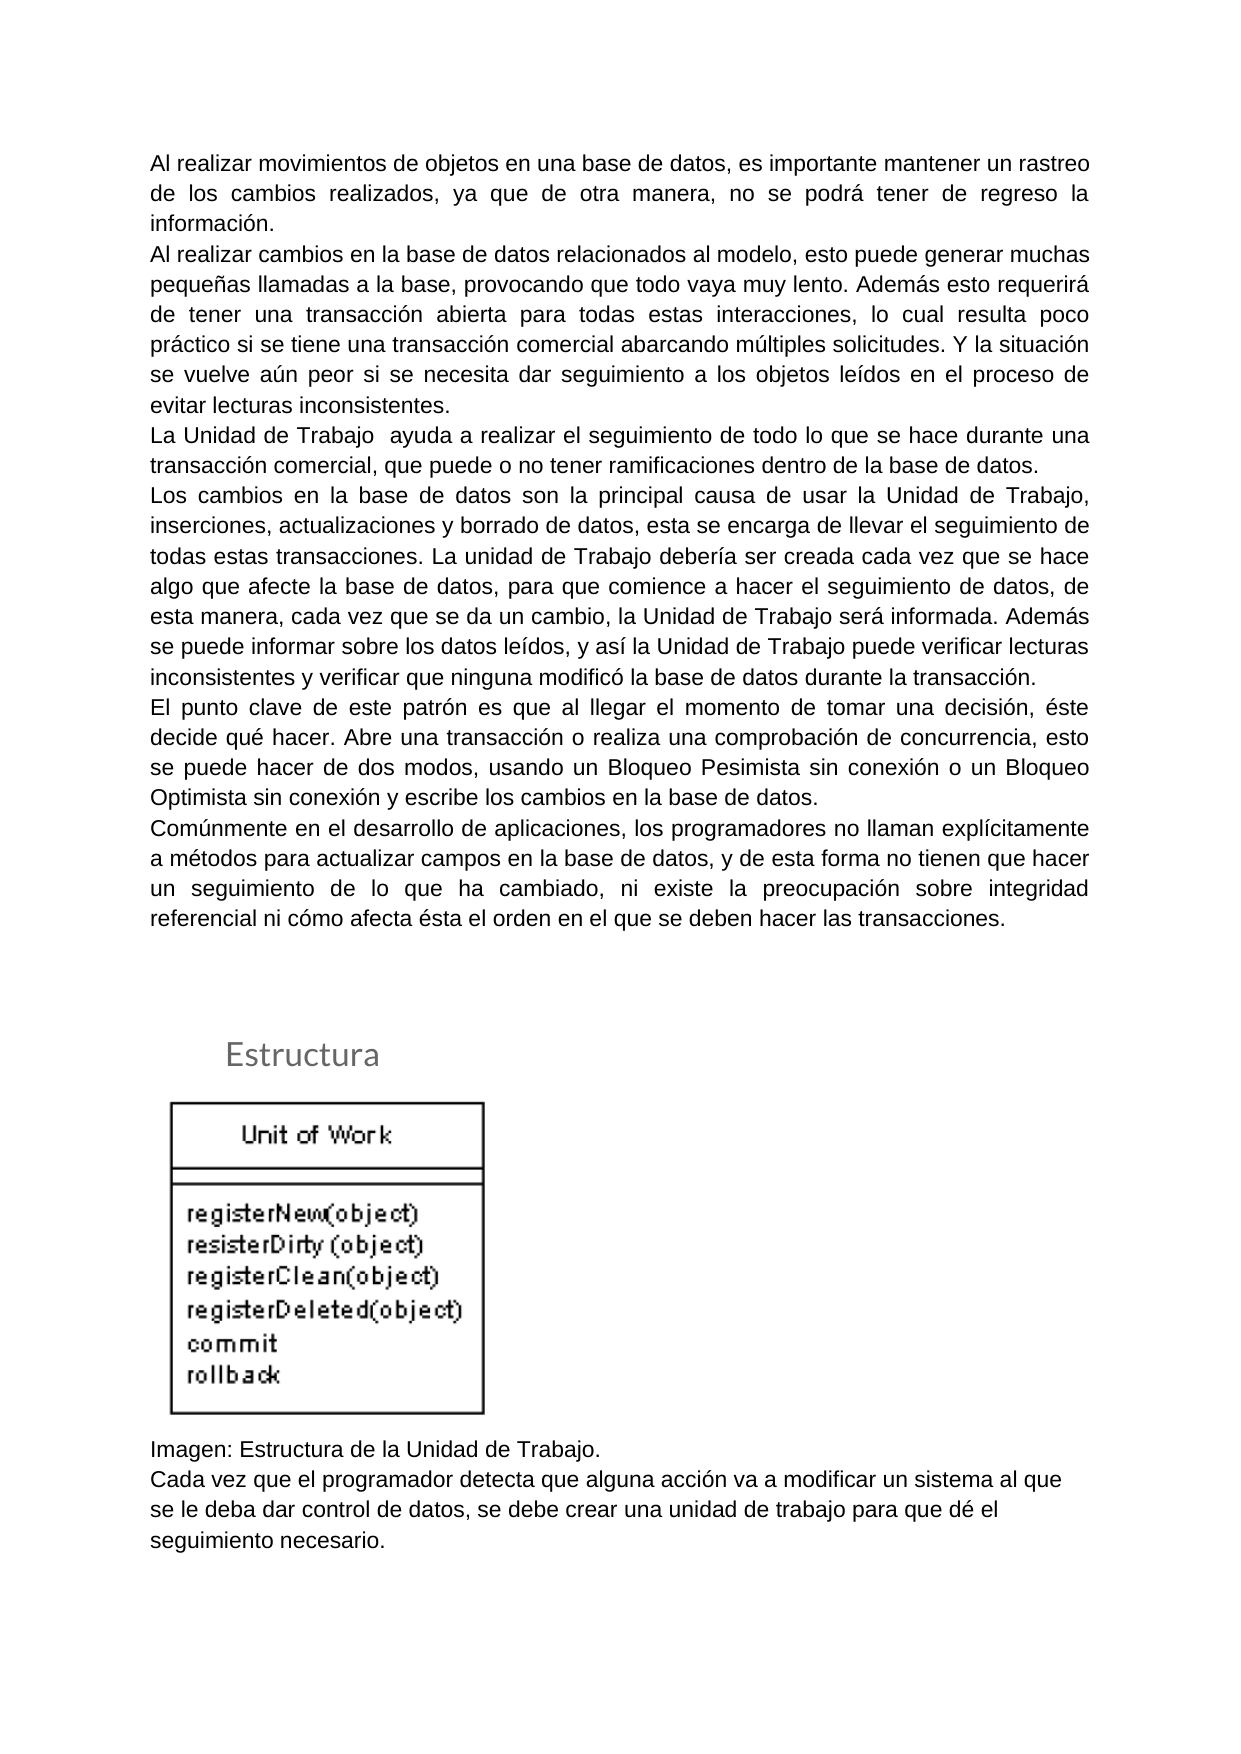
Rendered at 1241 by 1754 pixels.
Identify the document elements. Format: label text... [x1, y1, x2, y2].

text Cada vez que el programador detecta que alguna acción va a modificar un sistema al que se le deba dar control de datos, se debe crear una unidad de trabajo para que dé el seguimiento necesario. [150, 1466, 1090, 1553]
subtitle Estructura [150, 1033, 1090, 1073]
text Comúnmente en el desarrollo de aplicaciones, los programadores no llaman explícitamente a métodos para actualizar campos en la base de datos, y de esta forma no tienen que hacer un seguimiento de lo que ha cambiado, ni existe la preocupación sobre integridad referencial ni cómo afecta ésta el orden en el que se deben hacer las transacciones. [150, 814, 1090, 932]
picture [150, 1085, 501, 1432]
text Al realizar movimientos de objetos en una base de datos, es importante mantener un rastreo de los cambios realizados, ya que de otra manera, no se podrá tener de regreso la información. [150, 150, 1090, 237]
text El punto clave de este patrón es que al llegar el momento de tomar una decisión, éste decide qué hacer. Abre una transacción o realiza una comprobación de concurrencia, esto se puede hacer de dos modos, usando un Bloqueo Pesimista sin conexión o un Bloqueo Optimista sin conexión y escribe los cambios en la base de datos. [150, 694, 1090, 811]
text Los cambios en la base de datos son la principal causa de usar la Unidad de Trabajo, inserciones, actualizaciones y borrado de datos, esta se encarga de llevar el seguimiento de todas estas transacciones. La unidad de Trabajo debería ser creada cada vez que se hace algo que afecte la base de datos, para que comience a hacer el seguimiento de datos, de esta manera, cada vez que se da un cambio, la Unidad de Trabajo será informada. Además se puede informar sobre los datos leídos, y así la Unidad de Trabajo puede verificar lecturas inconsistentes y verificar que ninguna modificó la base de datos durante la transacción. [150, 482, 1090, 690]
text La Unidad de Trabajo ayuda a realizar el seguimiento de todo lo que se hace durante una transacción comercial, que puede o no tener ramificaciones dentro de la base de datos. [150, 422, 1090, 478]
text Imagen: Estructura de la Unidad de Trabajo. [150, 1436, 1090, 1462]
text Al realizar cambios en la base de datos relacionados al modelo, esto puede generar muchas pequeñas llamadas a la base, provocando que todo vaya muy lento. Además esto requerirá de tener una transacción abierta para todas estas interacciones, lo cual resulta poco práctico si se tiene una transacción comercial abarcando múltiples solicitudes. Y la situación se vuelve aún peor si se necesita dar seguimiento a los objetos leídos en el proceso de evitar lecturas inconsistentes. [150, 241, 1090, 418]
